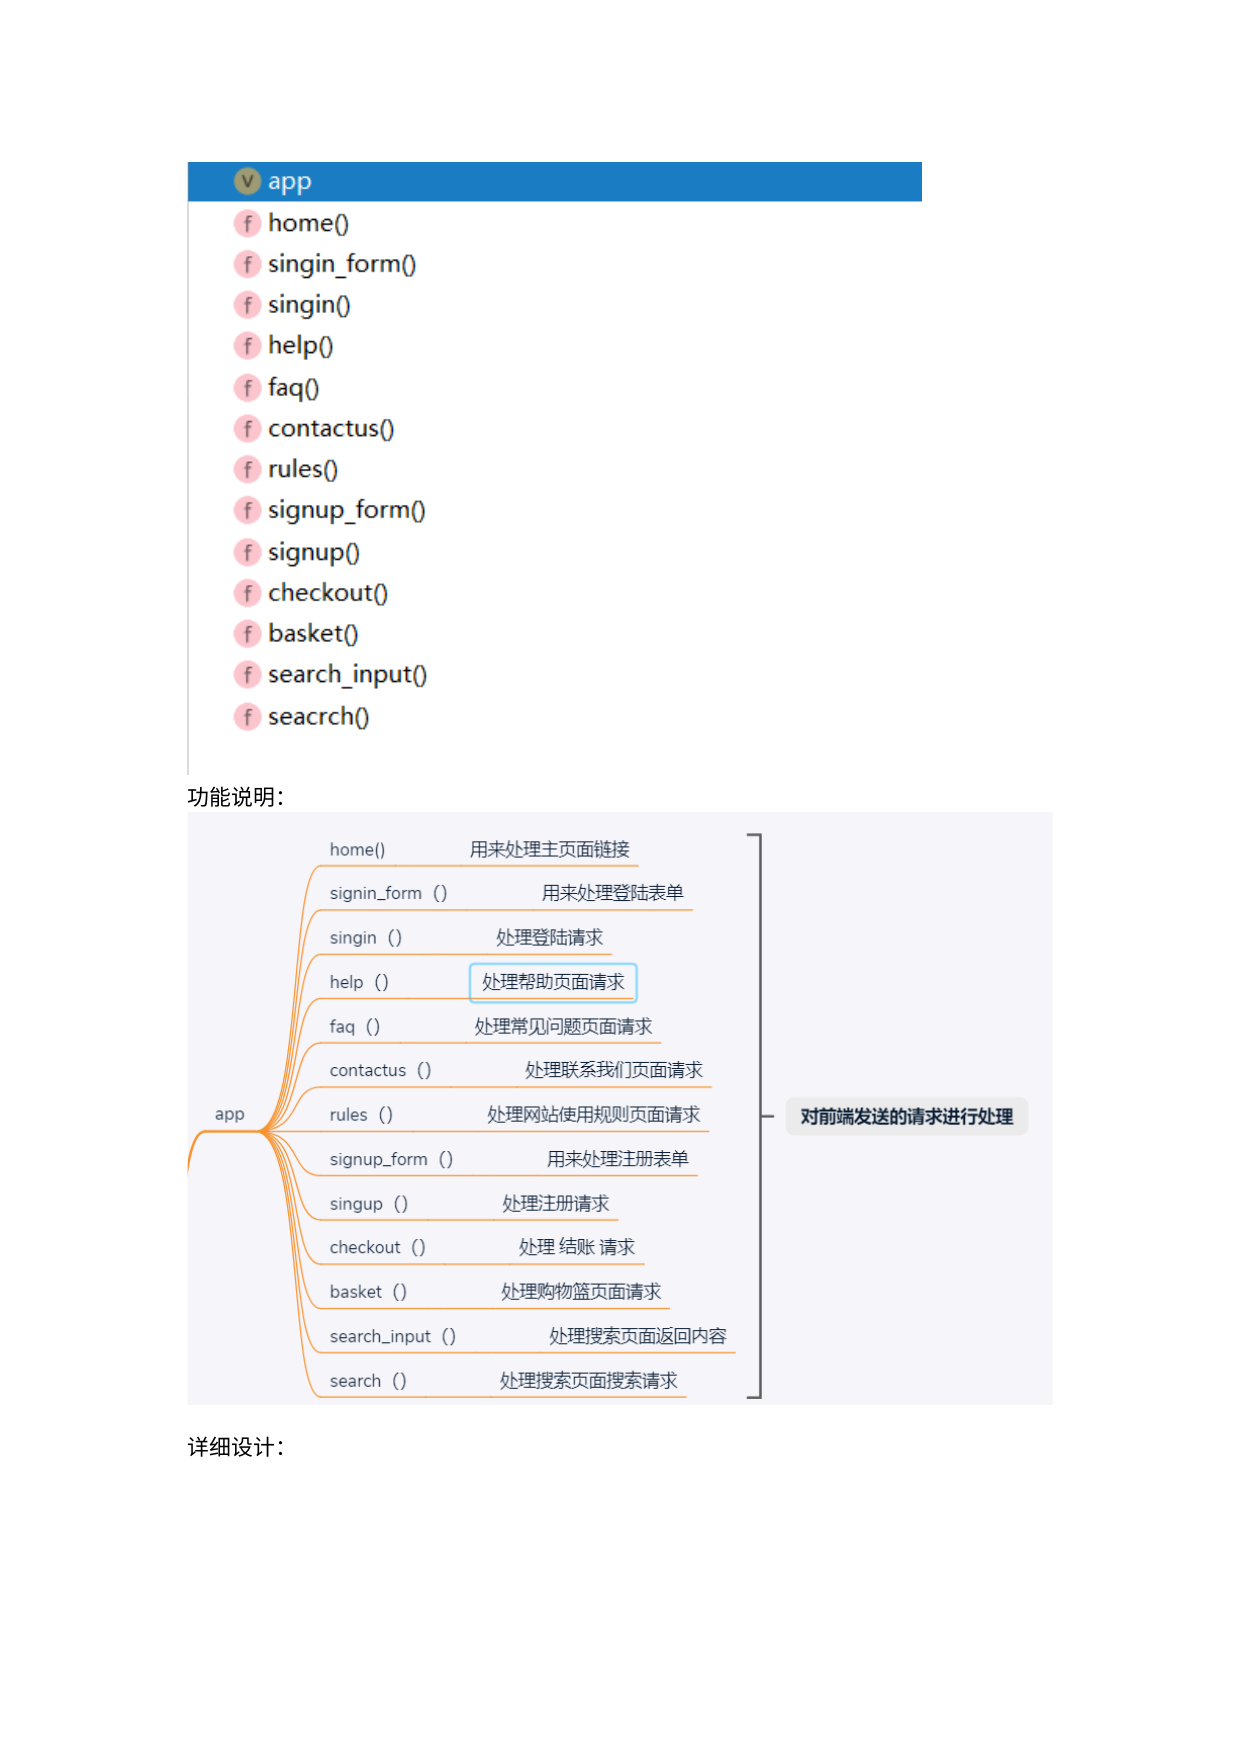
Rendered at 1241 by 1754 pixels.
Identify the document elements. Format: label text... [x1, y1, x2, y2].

picture [187, 812, 1053, 1405]
text 详细设计： [187, 1429, 1053, 1462]
text 功能说明： [187, 779, 1053, 812]
picture [187, 162, 922, 775]
